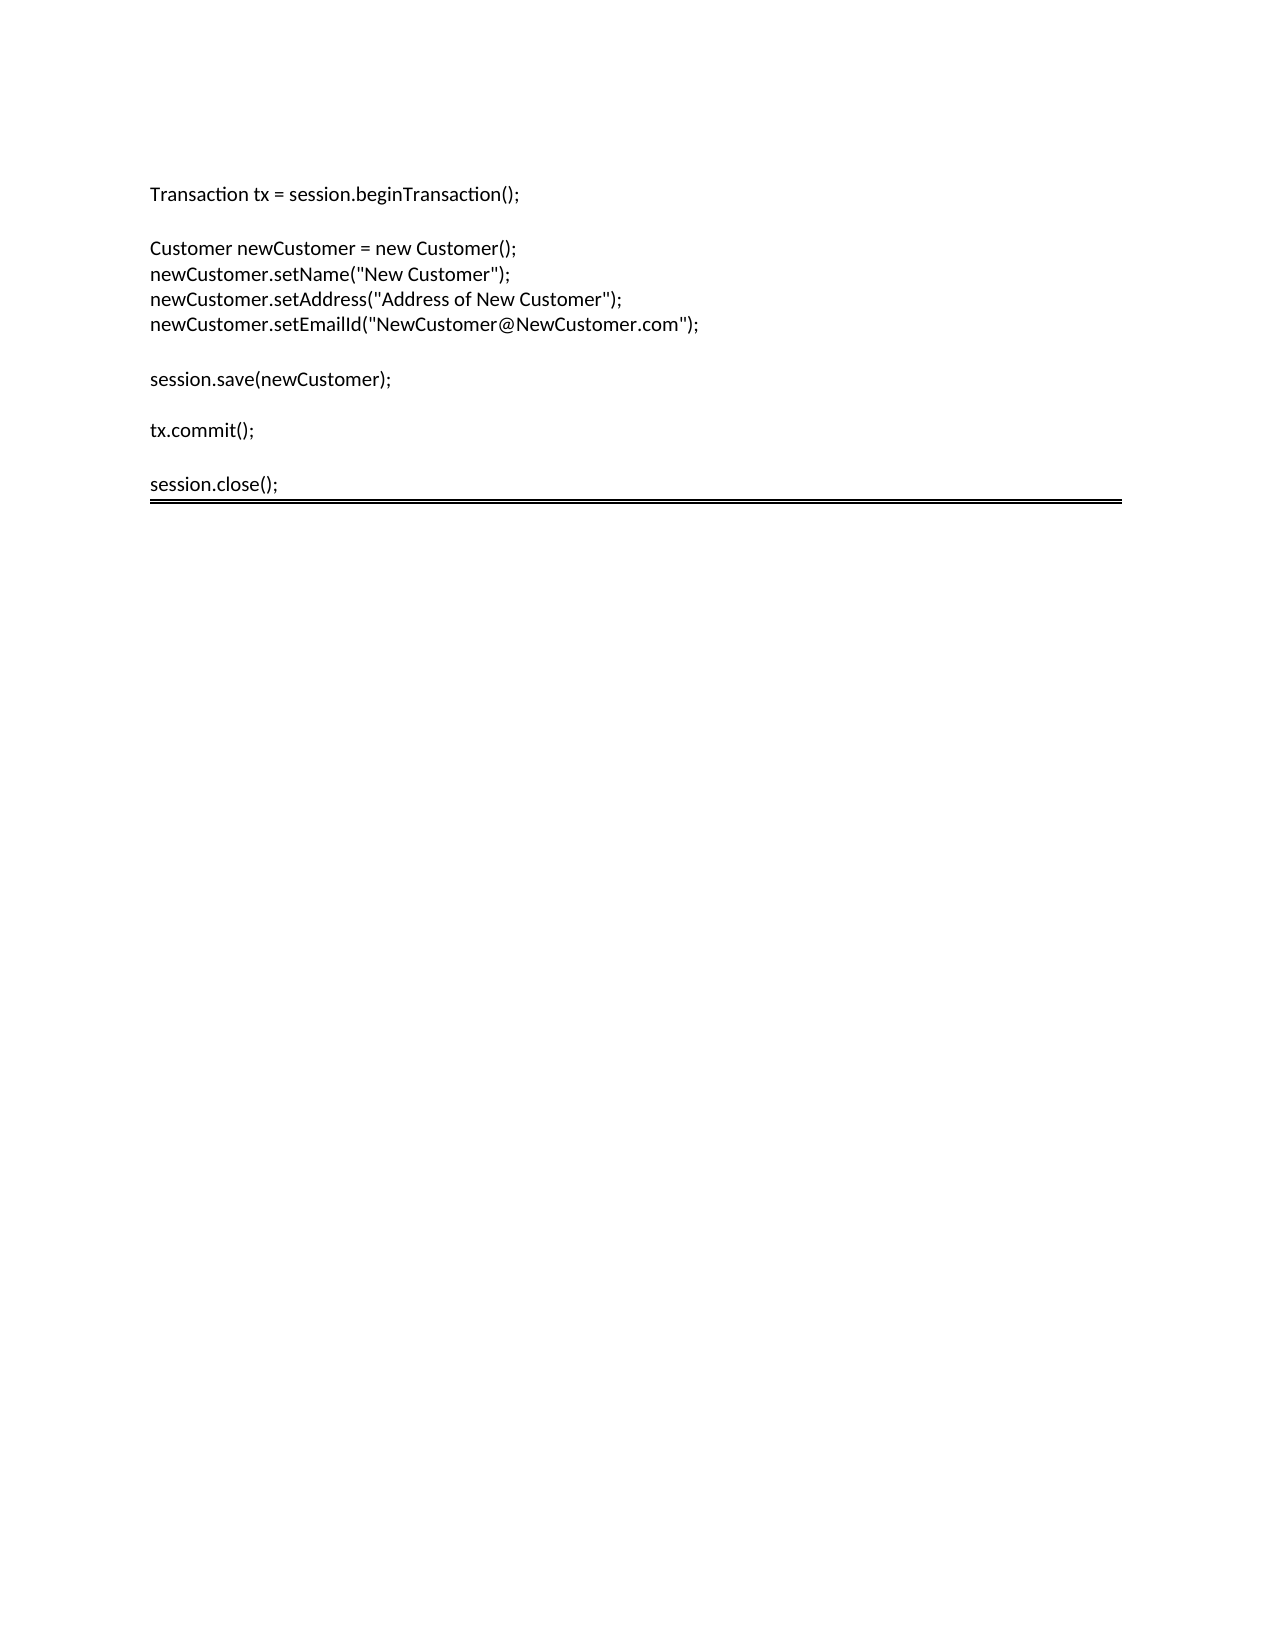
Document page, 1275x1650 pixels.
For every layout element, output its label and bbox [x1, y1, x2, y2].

table_header [149, 150, 1123, 568]
